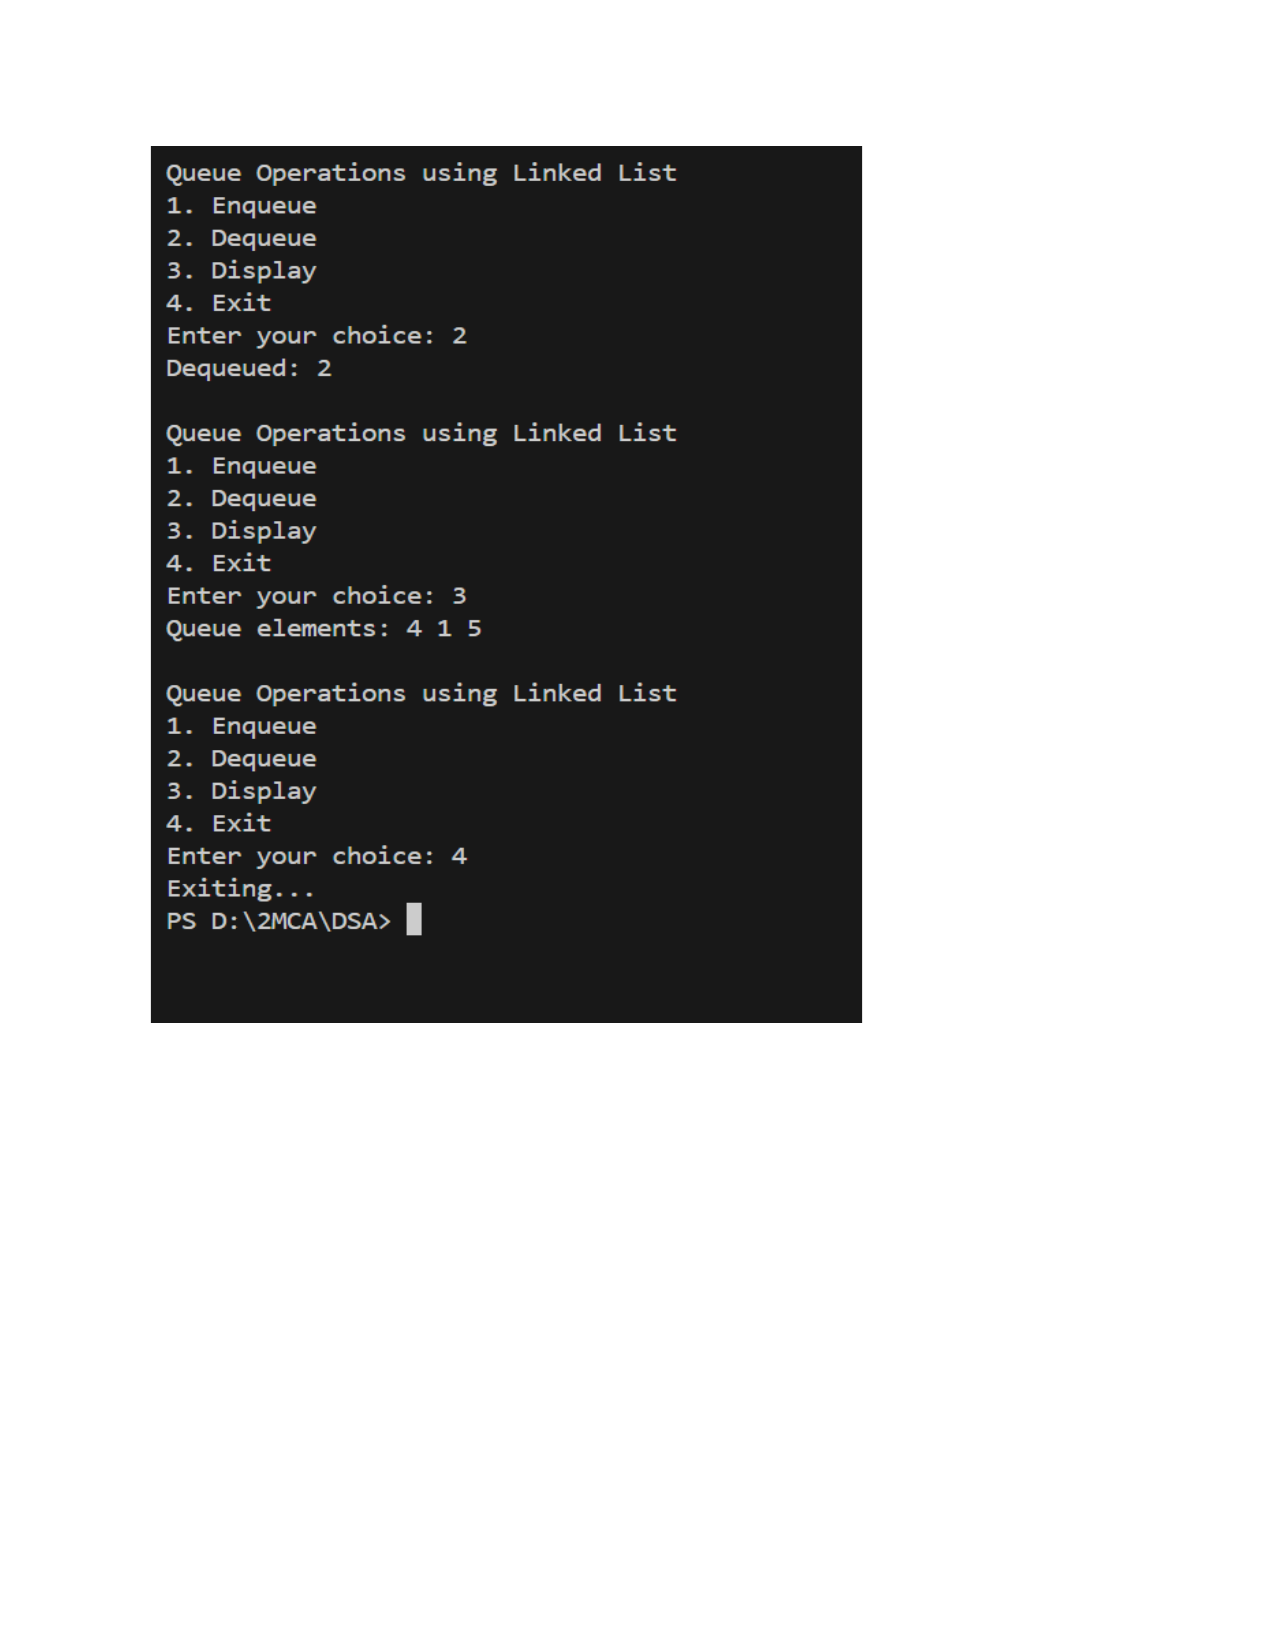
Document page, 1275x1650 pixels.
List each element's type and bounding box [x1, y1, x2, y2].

picture [150, 146, 863, 1023]
